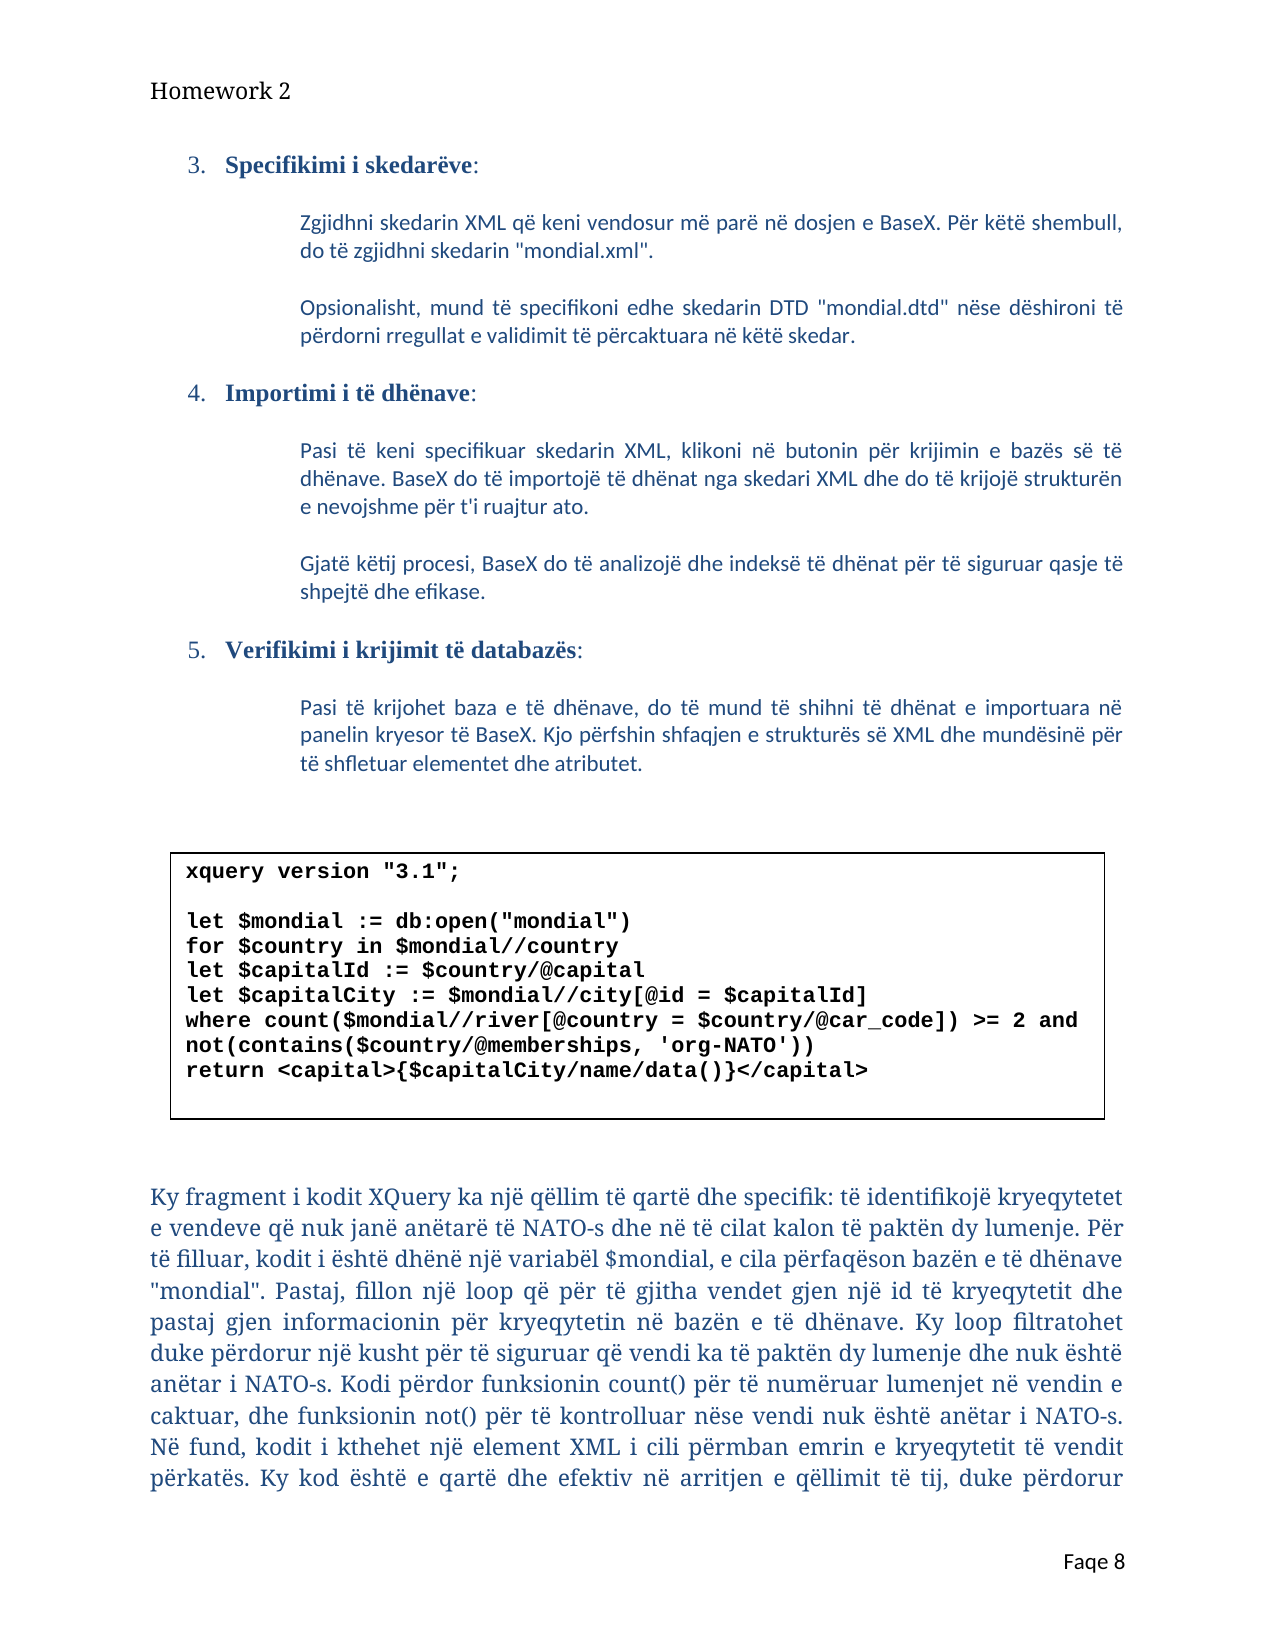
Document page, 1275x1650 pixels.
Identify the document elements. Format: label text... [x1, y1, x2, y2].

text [150, 1181, 1125, 1493]
text Pasi të krijohet baza e të dhënave, do të mund të shihni të dhënat e importuara në panelin kryesor të BaseX. Kjo përfshin shfaqjen e strukturës së XML dhe mundësinë për të shfletuar elementet dhe atributet. [300, 693, 1125, 777]
list Specifikimi i skedarëve: [187, 150, 1125, 179]
text Pasi të keni specifikuar skedarin XML, klikoni në butonin për krijimin e bazës së të dhënave. BaseX do të importojë të dhënat nga skedari XML dhe do të krijojë strukturën e nevojshme për t'i ruajtur ato. [300, 436, 1125, 520]
text Opsionalisht, mund të specifikoni edhe skedarin DTD "mondial.dtd" nëse dëshironi të përdorni rregullat e validimit të përcaktuara në këtë skedar. [300, 293, 1125, 349]
list Verifikimi i krijimit të databazës: [187, 635, 1125, 663]
text Gjatë këtij procesi, BaseX do të analizojë dhe indeksë të dhënat për të siguruar qasje të shpejtë dhe efikase. [300, 549, 1125, 606]
list Importimi i të dhënave: [187, 378, 1125, 407]
text Zgjidhni skedarin XML që keni vendosur më parë në dosjen e BaseX. Për këtë shembull, do të zgjidhni skedarin "mondial.xml". [300, 208, 1125, 264]
